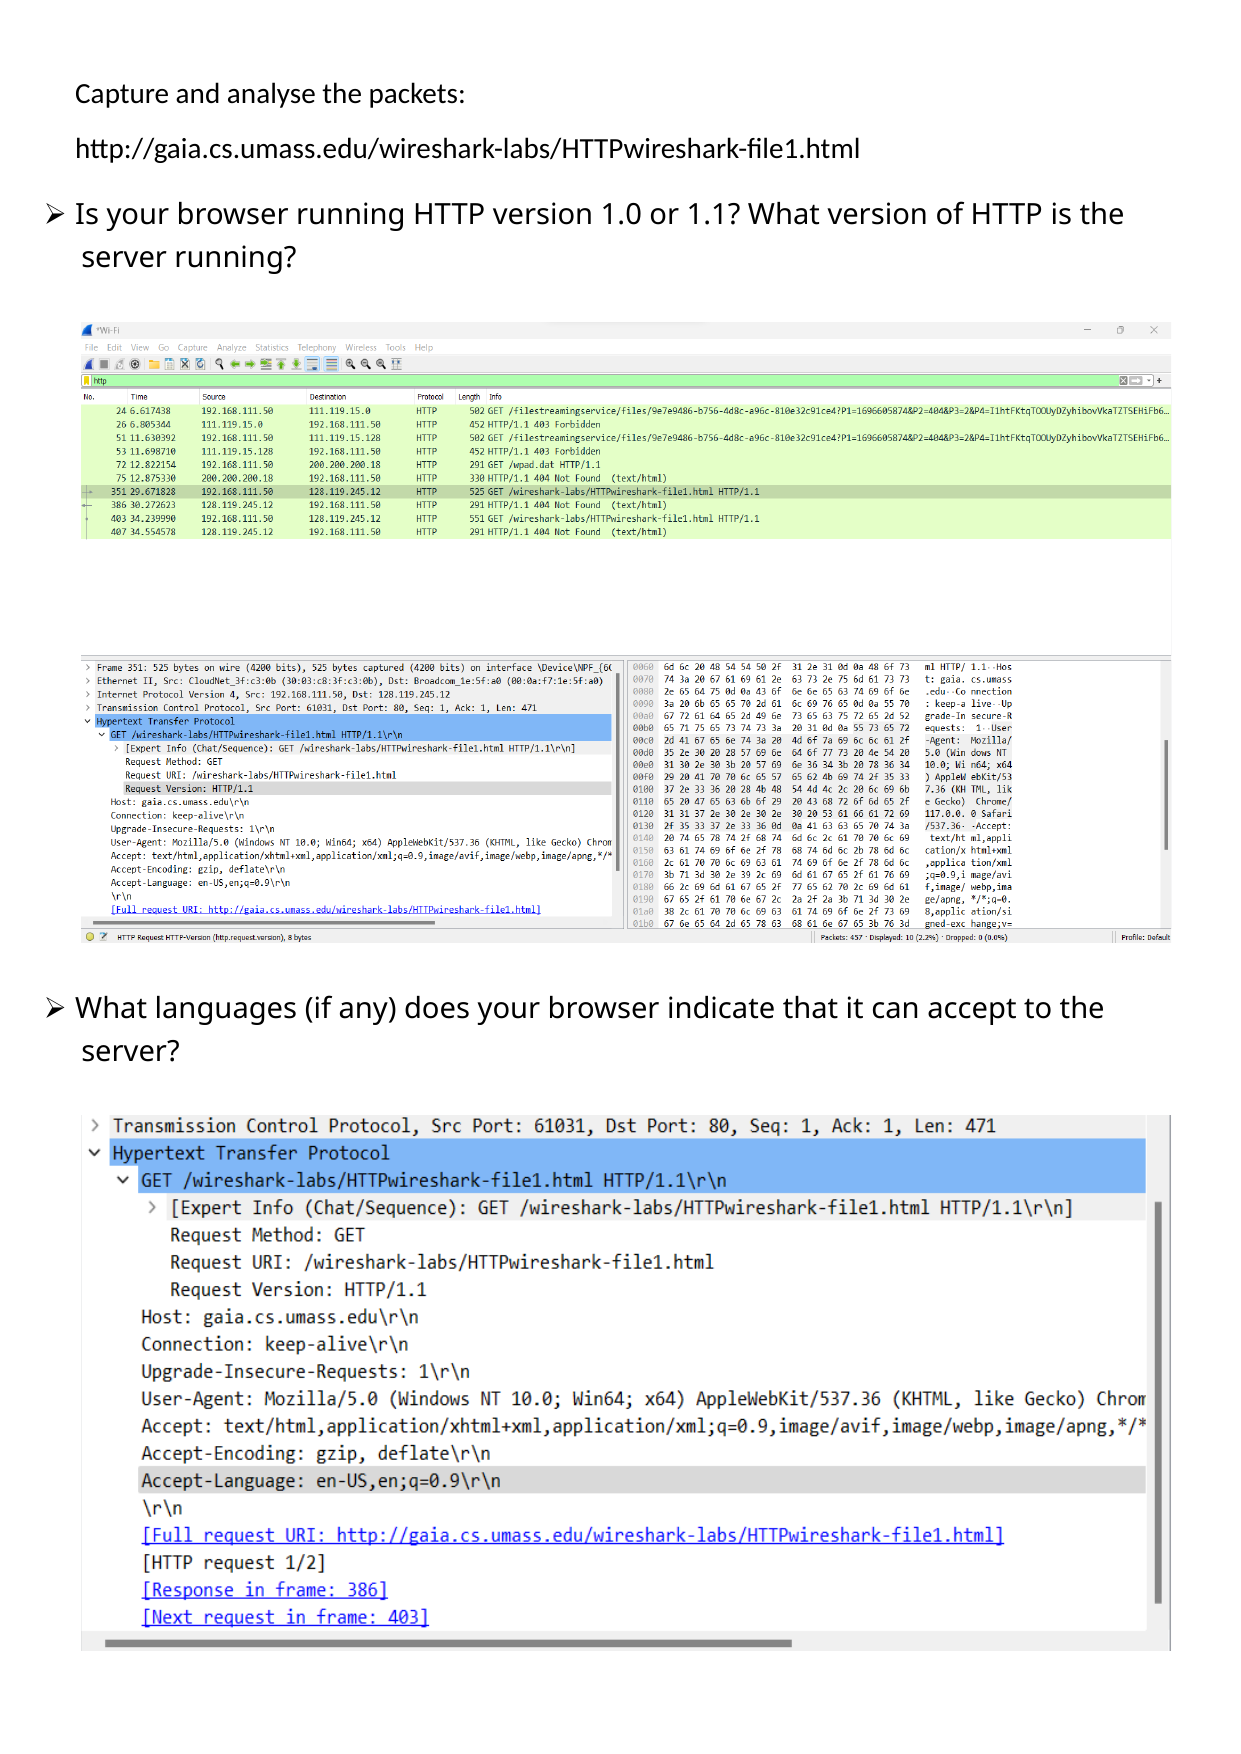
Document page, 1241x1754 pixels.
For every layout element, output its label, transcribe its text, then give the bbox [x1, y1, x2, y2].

list What languages (if any) does your browser indicate that it can accept to the server? [43, 987, 1165, 1070]
text http://gaia.cs.umass.edu/wireshark-labs/HTTPwireshark-file1.html [75, 130, 1165, 166]
picture [81, 322, 1172, 943]
text Capture and analyse the packets: [75, 75, 1165, 111]
list Is your browser running HTTP version 1.0 or 1.1? What version of HTTP is the server running? [43, 193, 1165, 276]
picture [81, 1115, 1172, 1651]
